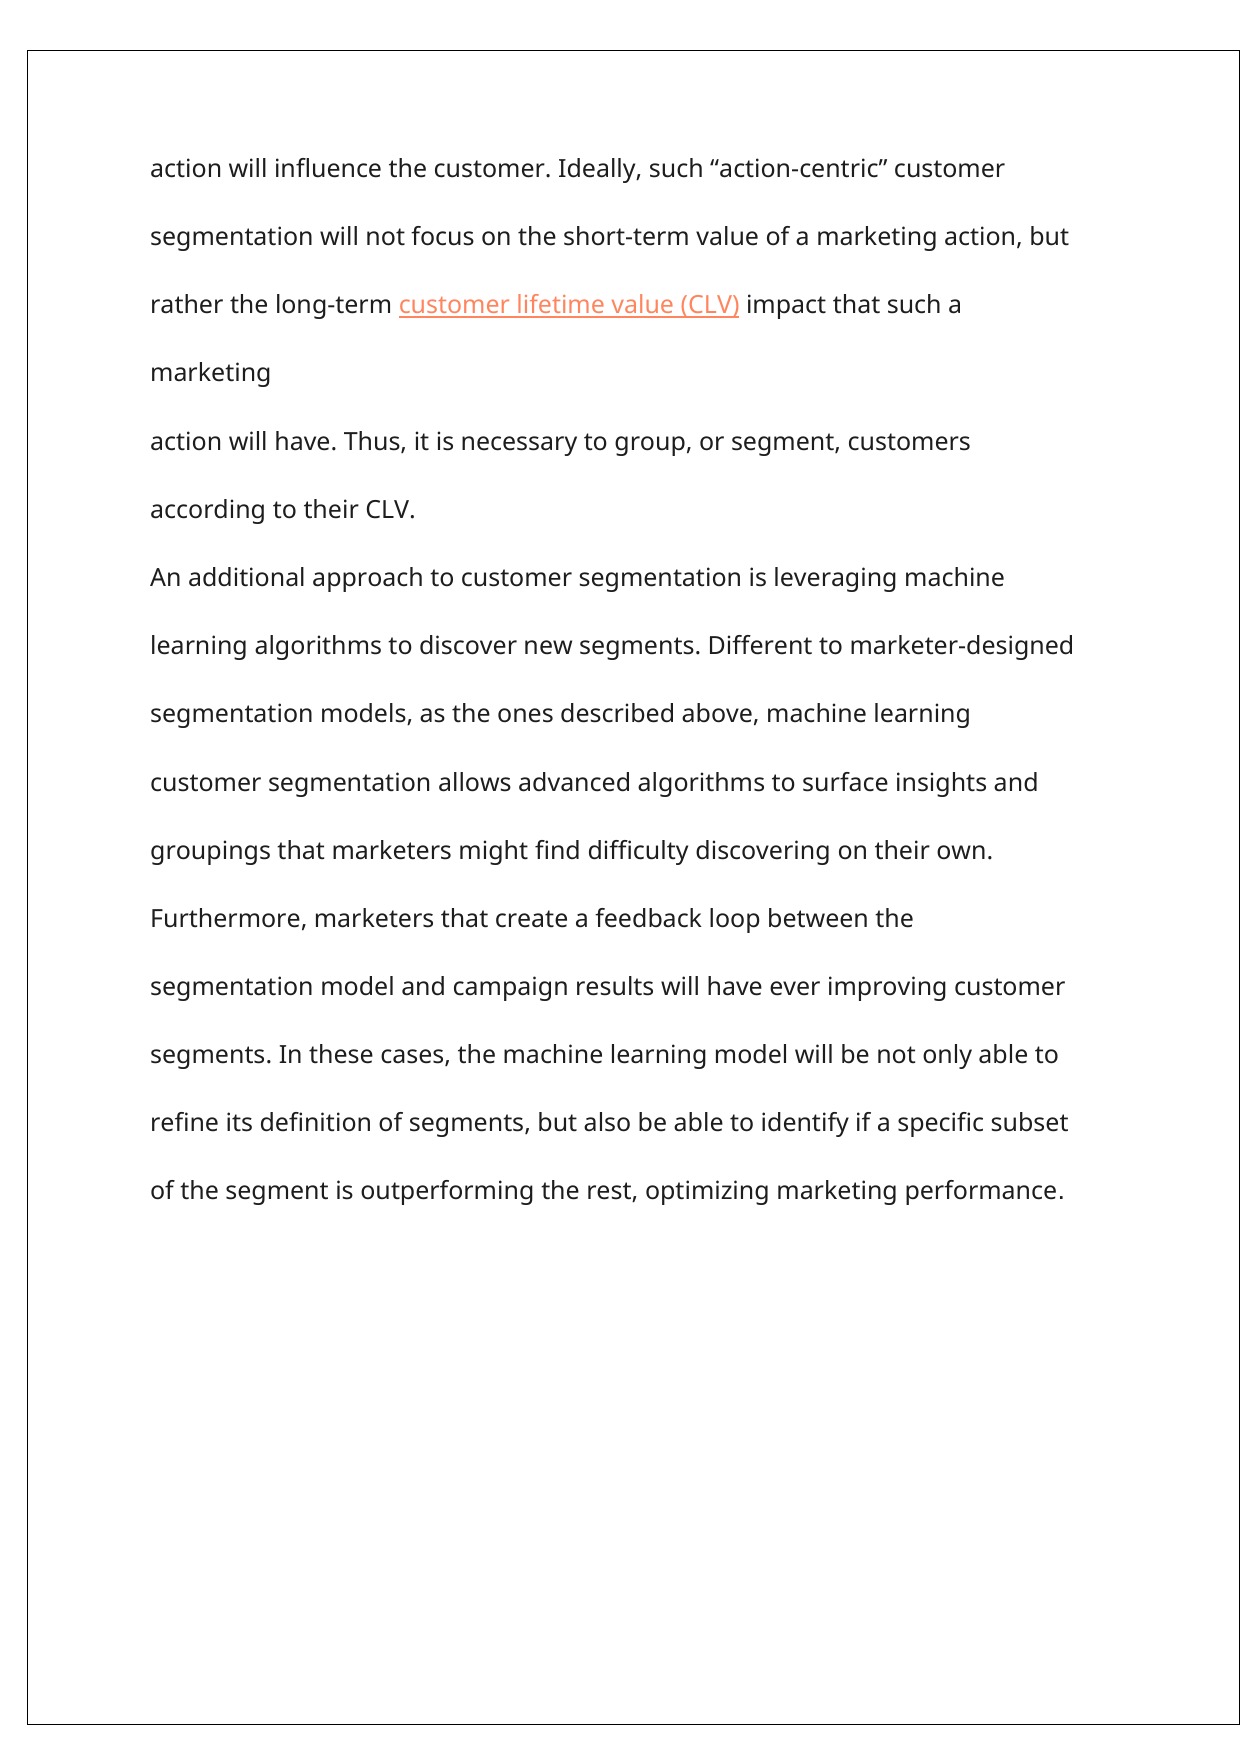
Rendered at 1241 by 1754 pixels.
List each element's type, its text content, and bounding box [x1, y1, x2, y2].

text action will have. Thus, it is necessary to group, or segment, customers according to their CLV. [150, 423, 1092, 525]
text action will influence the customer. Ideally, such “action-centric” customer segmentation will not focus on the short-term value of a marketing action, but rather the long-term customer lifetime value (CLV) impact that such a marketing [150, 151, 1073, 389]
text An additional approach to customer segmentation is leveraging machine learning algorithms to discover new segments. Different to marketer-designed segmentation models, as the ones described above, machine learning customer segmentation allows advanced algorithms to surface insights and groupings that marketers might find difficulty discovering on their own. [150, 560, 1076, 866]
text Furthermore, marketers that create a feedback loop between the segmentation model and campaign results will have ever improving customer segments. In these cases, the machine learning model will be not only able to refine its definition of segments, but also be able to identify if a specific subset of the segment is outperforming the rest, optimizing marketing performance. [150, 900, 1073, 1207]
